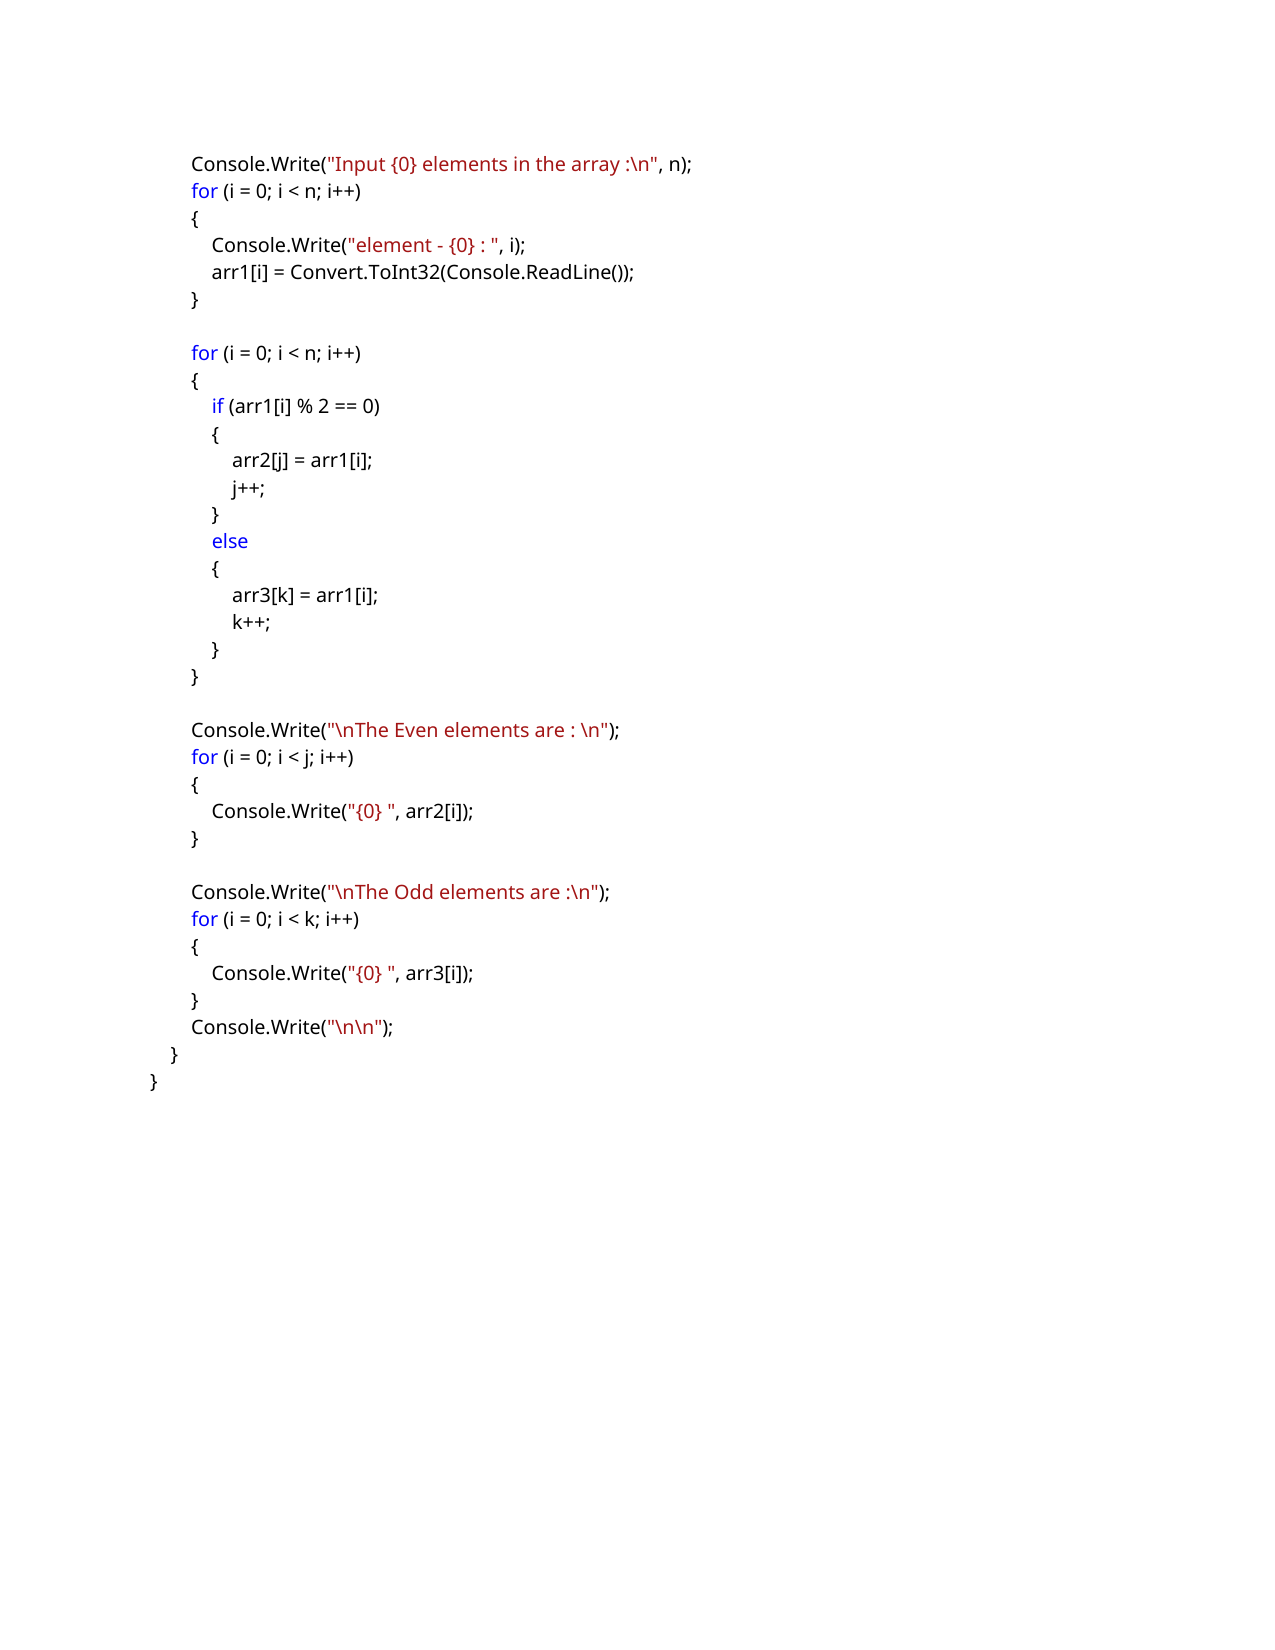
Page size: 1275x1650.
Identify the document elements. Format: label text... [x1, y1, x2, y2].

text Console.Write("{0} ", arr3[i]); [150, 959, 1125, 986]
text arr1[i] = Convert.ToInt32(Console.ReadLine()); [150, 258, 1125, 285]
text j++; [150, 474, 1125, 501]
text Console.Write("\n\n"); [150, 1013, 1125, 1040]
text Console.Write("{0} ", arr2[i]); [150, 797, 1125, 824]
text { [150, 932, 1125, 959]
text { [150, 771, 1125, 797]
text } [150, 501, 1125, 528]
text for (i = 0; i < n; i++) [150, 339, 1125, 366]
text { [150, 366, 1125, 393]
text } [150, 986, 1125, 1013]
text } [150, 636, 1125, 663]
text for (i = 0; i < n; i++) [150, 177, 1125, 204]
text } [150, 824, 1125, 851]
text arr2[j] = arr1[i]; [150, 447, 1125, 474]
text arr3[k] = arr1[i]; [150, 582, 1125, 609]
text Console.Write("Input {0} elements in the array :\n", n); [150, 150, 1125, 177]
text } [150, 285, 1125, 312]
text { [150, 204, 1125, 231]
text } [150, 1067, 1125, 1094]
text Console.Write("\nThe Odd elements are :\n"); [150, 878, 1125, 905]
text { [150, 555, 1125, 582]
text Console.Write("\nThe Even elements are : \n"); [150, 717, 1125, 743]
text { [150, 420, 1125, 447]
text else [150, 528, 1125, 555]
text } [150, 1040, 1125, 1067]
text } [150, 663, 1125, 689]
text k++; [150, 609, 1125, 636]
text if (arr1[i] % 2 == 0) [150, 393, 1125, 420]
text for (i = 0; i < j; i++) [150, 743, 1125, 771]
text for (i = 0; i < k; i++) [150, 905, 1125, 932]
text Console.Write("element - {0} : ", i); [150, 231, 1125, 258]
